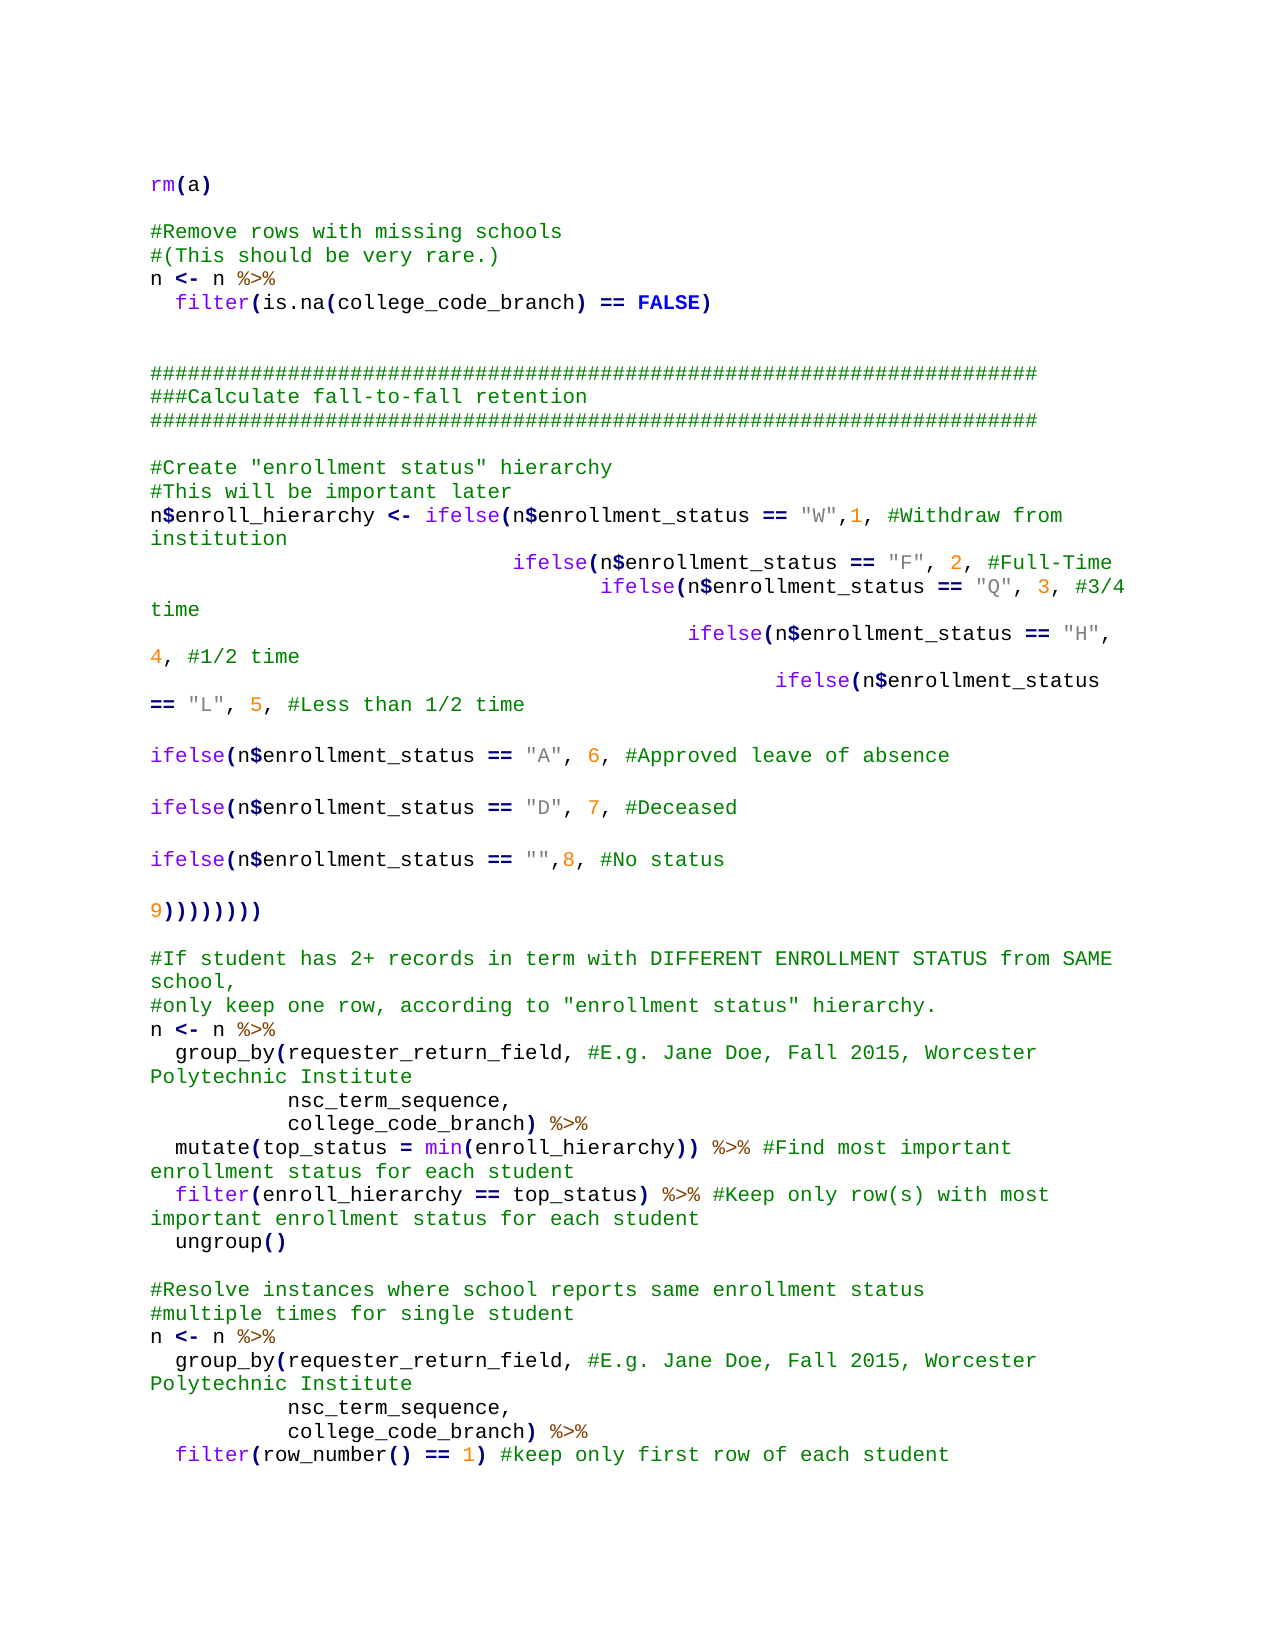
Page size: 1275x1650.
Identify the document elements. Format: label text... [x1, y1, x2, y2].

text nsc_term_sequence, [150, 1397, 1125, 1421]
text group_by(requester_return_field, #E.g. Jane Doe, Fall 2015, Worcester Polytechnic Institute [150, 1042, 1125, 1090]
text ungroup() [150, 1232, 1125, 1255]
text rm(a) [150, 174, 1125, 197]
text nsc_term_sequence, [150, 1090, 1125, 1113]
text 9)))))))) [150, 872, 1125, 924]
text n <- n %>% [150, 268, 1125, 292]
text filter(is.na(college_code_branch) == FALSE) [150, 292, 1125, 316]
text group_by(requester_return_field, #E.g. Jane Doe, Fall 2015, Worcester Polytechnic Institute [150, 1350, 1125, 1397]
text #only keep one row, according to "enrollment status" hierarchy. [150, 995, 1125, 1019]
text #This will be important later [150, 481, 1125, 505]
text mutate(top_status = min(enroll_hierarchy)) %>% #Find most important enrollment status for each student [150, 1137, 1125, 1184]
text ####################################################################### [150, 410, 1125, 434]
text ifelse(n$enrollment_status == "A", 6, #Approved leave of absence [150, 717, 1125, 769]
text n <- n %>% [150, 1019, 1125, 1042]
text ###Calculate fall-to-fall retention [150, 386, 1125, 410]
text ifelse(n$enrollment_status == "L", 5, #Less than 1/2 time [150, 670, 1125, 717]
text ifelse(n$enrollment_status == "Q", 3, #3/4 time [150, 576, 1125, 623]
text ifelse(n$enrollment_status == "H", 4, #1/2 time [150, 623, 1125, 670]
text college_code_branch) %>% [150, 1113, 1125, 1137]
text ifelse(n$enrollment_status == "D", 7, #Deceased [150, 769, 1125, 821]
text college_code_branch) %>% [150, 1421, 1125, 1444]
text #Resolve instances where school reports same enrollment status [150, 1279, 1125, 1302]
text #multiple times for single student [150, 1302, 1125, 1326]
text ####################################################################### [150, 363, 1125, 386]
text #(This should be very rare.) [150, 244, 1125, 268]
text #If student has 2+ records in term with DIFFERENT ENROLLMENT STATUS from SAME school, [150, 948, 1125, 995]
text ifelse(n$enrollment_status == "",8, #No status [150, 821, 1125, 872]
text n$enroll_hierarchy <- ifelse(n$enrollment_status == "W",1, #Withdraw from institution [150, 505, 1125, 552]
text ifelse(n$enrollment_status == "F", 2, #Full-Time [150, 552, 1125, 576]
text filter(row_number() == 1) #keep only first row of each student [150, 1444, 1125, 1468]
text #Remove rows with missing schools [150, 221, 1125, 244]
text filter(enroll_hierarchy == top_status) %>% #Keep only row(s) with most important enrollment status for each student [150, 1184, 1125, 1232]
text n <- n %>% [150, 1326, 1125, 1350]
text #Create "enrollment status" hierarchy [150, 457, 1125, 481]
